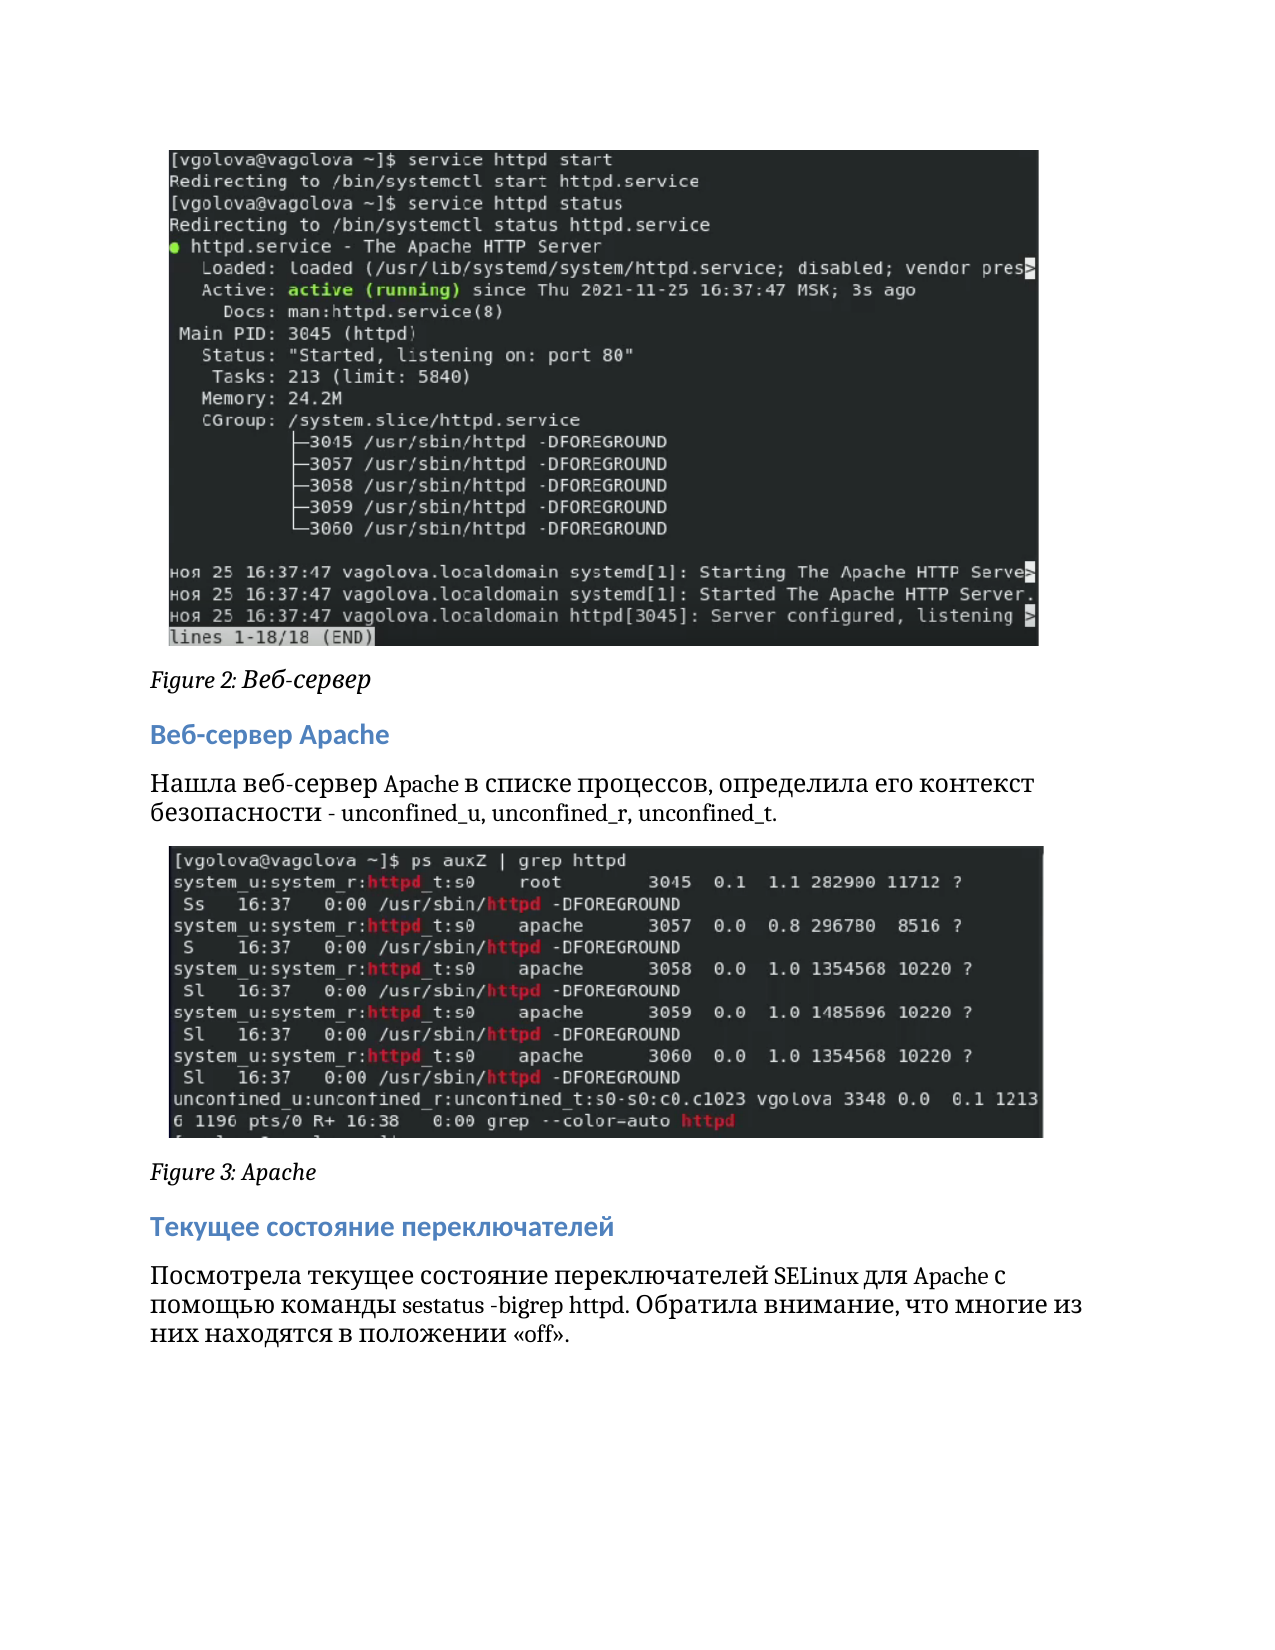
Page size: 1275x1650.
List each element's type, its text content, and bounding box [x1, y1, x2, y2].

text Посмотрела текущее состояние переключателей SELinux для Apache с помощью команды sestatus -bigrep httpd. Обратила внимание, что многие из них находятся в положении «off». [150, 1262, 1125, 1348]
text Figure 3: Apache [150, 1158, 1125, 1187]
text Нашла веб-сервер Apache в списке процессов, определила его контекст безопасности - unconfined_u, unconfined_r, unconfined_t. [150, 770, 1125, 828]
subtitle Текущее состояние переключателей [150, 1208, 1125, 1243]
subtitle Веб-сервер Apache [150, 716, 1125, 751]
picture [168, 846, 1044, 1138]
picture [168, 150, 1039, 646]
text Figure 2: Веб-сервер [150, 666, 1125, 695]
